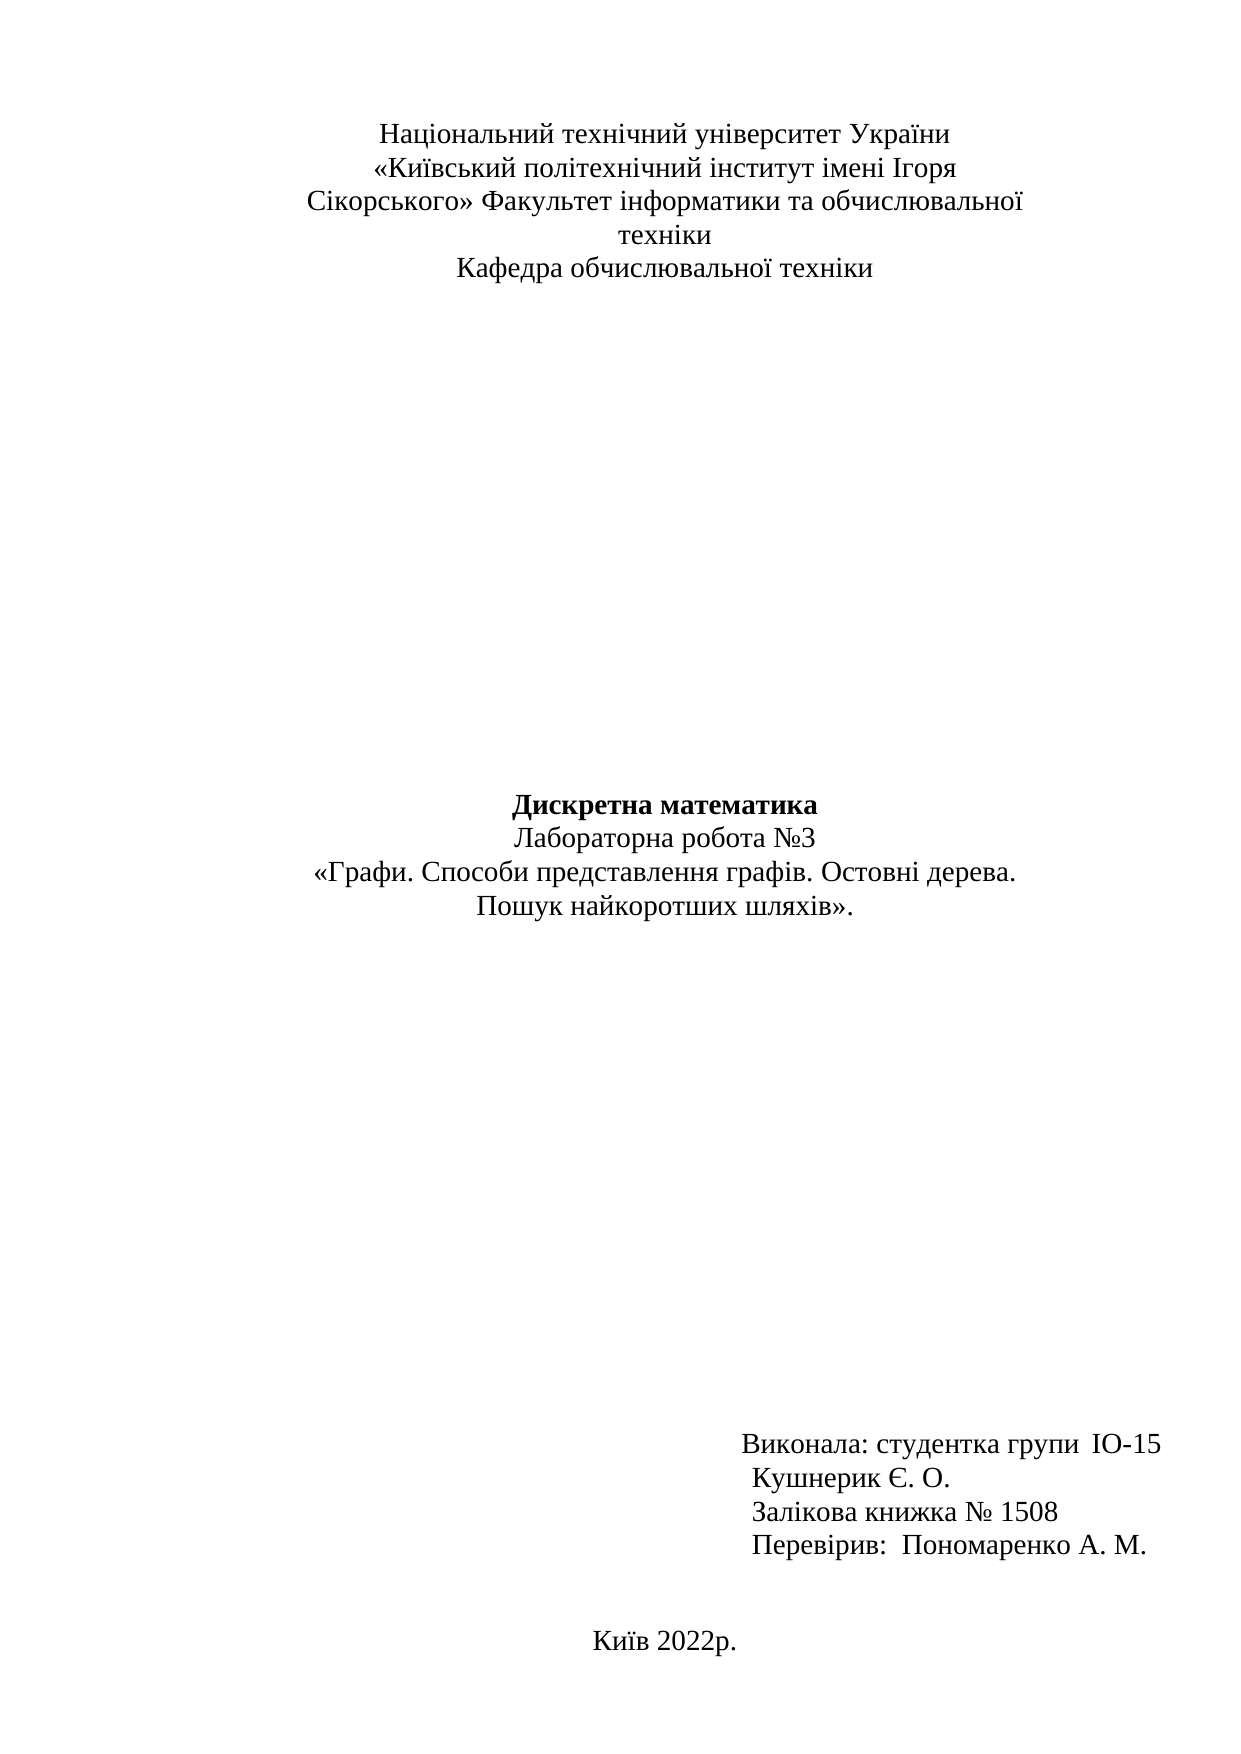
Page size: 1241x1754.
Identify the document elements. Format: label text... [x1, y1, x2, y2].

text Київ 2022р. [167, 1623, 737, 1657]
text Перевірив: Пономаренко А. М. [752, 1527, 1152, 1561]
text Національний технічний університет України [288, 116, 1041, 149]
text Лабораторна робота №3 [513, 821, 816, 854]
text Виконала: студентка групи ІО-15 [741, 1426, 1163, 1460]
subtitle Дискретна математика [288, 787, 1041, 821]
text Залікова книжка № 1508 [752, 1494, 1152, 1527]
text «Графи. Способи представлення графів. Остовні дерева. [288, 854, 1041, 888]
text Кафедра обчислювальної техніки [288, 251, 1041, 284]
text Кушнерик Є. О. [752, 1460, 1152, 1494]
text «Київський політехнічний інститут імені Ігоря Сікорського» Факультет інформатики та обчислювальної техніки [288, 150, 1041, 251]
text Пошук найкоротших шляхів». [288, 888, 1041, 921]
